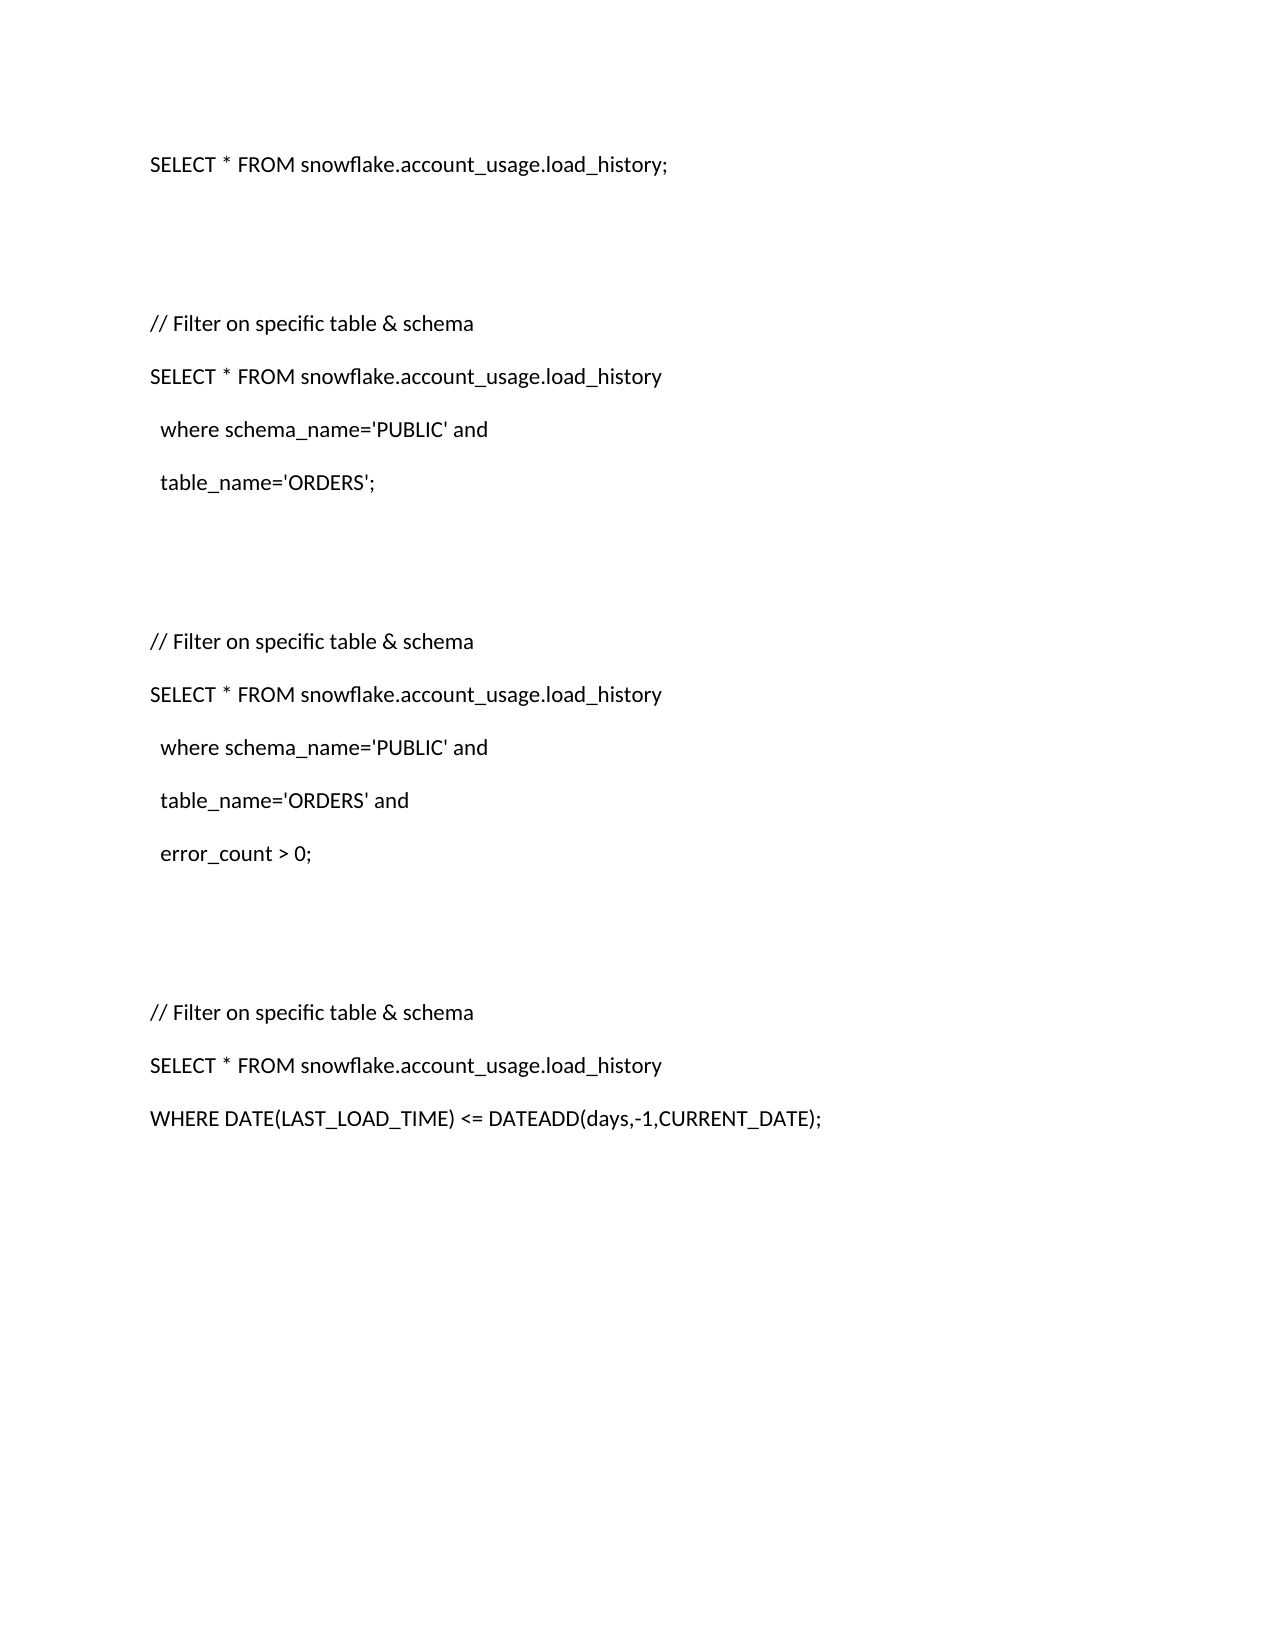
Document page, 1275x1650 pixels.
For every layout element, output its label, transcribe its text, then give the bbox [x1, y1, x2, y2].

text SELECT * FROM snowflake.account_usage.load_history; [150, 150, 1125, 178]
text table_name='ORDERS' and [150, 786, 1125, 814]
text SELECT * FROM snowflake.account_usage.load_history [150, 1051, 1125, 1079]
text // Filter on specific table & schema [150, 627, 1125, 655]
text where schema_name='PUBLIC' and [150, 415, 1125, 443]
text WHERE DATE(LAST_LOAD_TIME) <= DATEADD(days,-1,CURRENT_DATE); [150, 1104, 1125, 1132]
text SELECT * FROM snowflake.account_usage.load_history [150, 362, 1125, 390]
text // Filter on specific table & schema [150, 998, 1125, 1026]
text table_name='ORDERS'; [150, 468, 1125, 496]
text error_count > 0; [150, 839, 1125, 867]
text where schema_name='PUBLIC' and [150, 733, 1125, 761]
text SELECT * FROM snowflake.account_usage.load_history [150, 680, 1125, 708]
text // Filter on specific table & schema [150, 309, 1125, 337]
